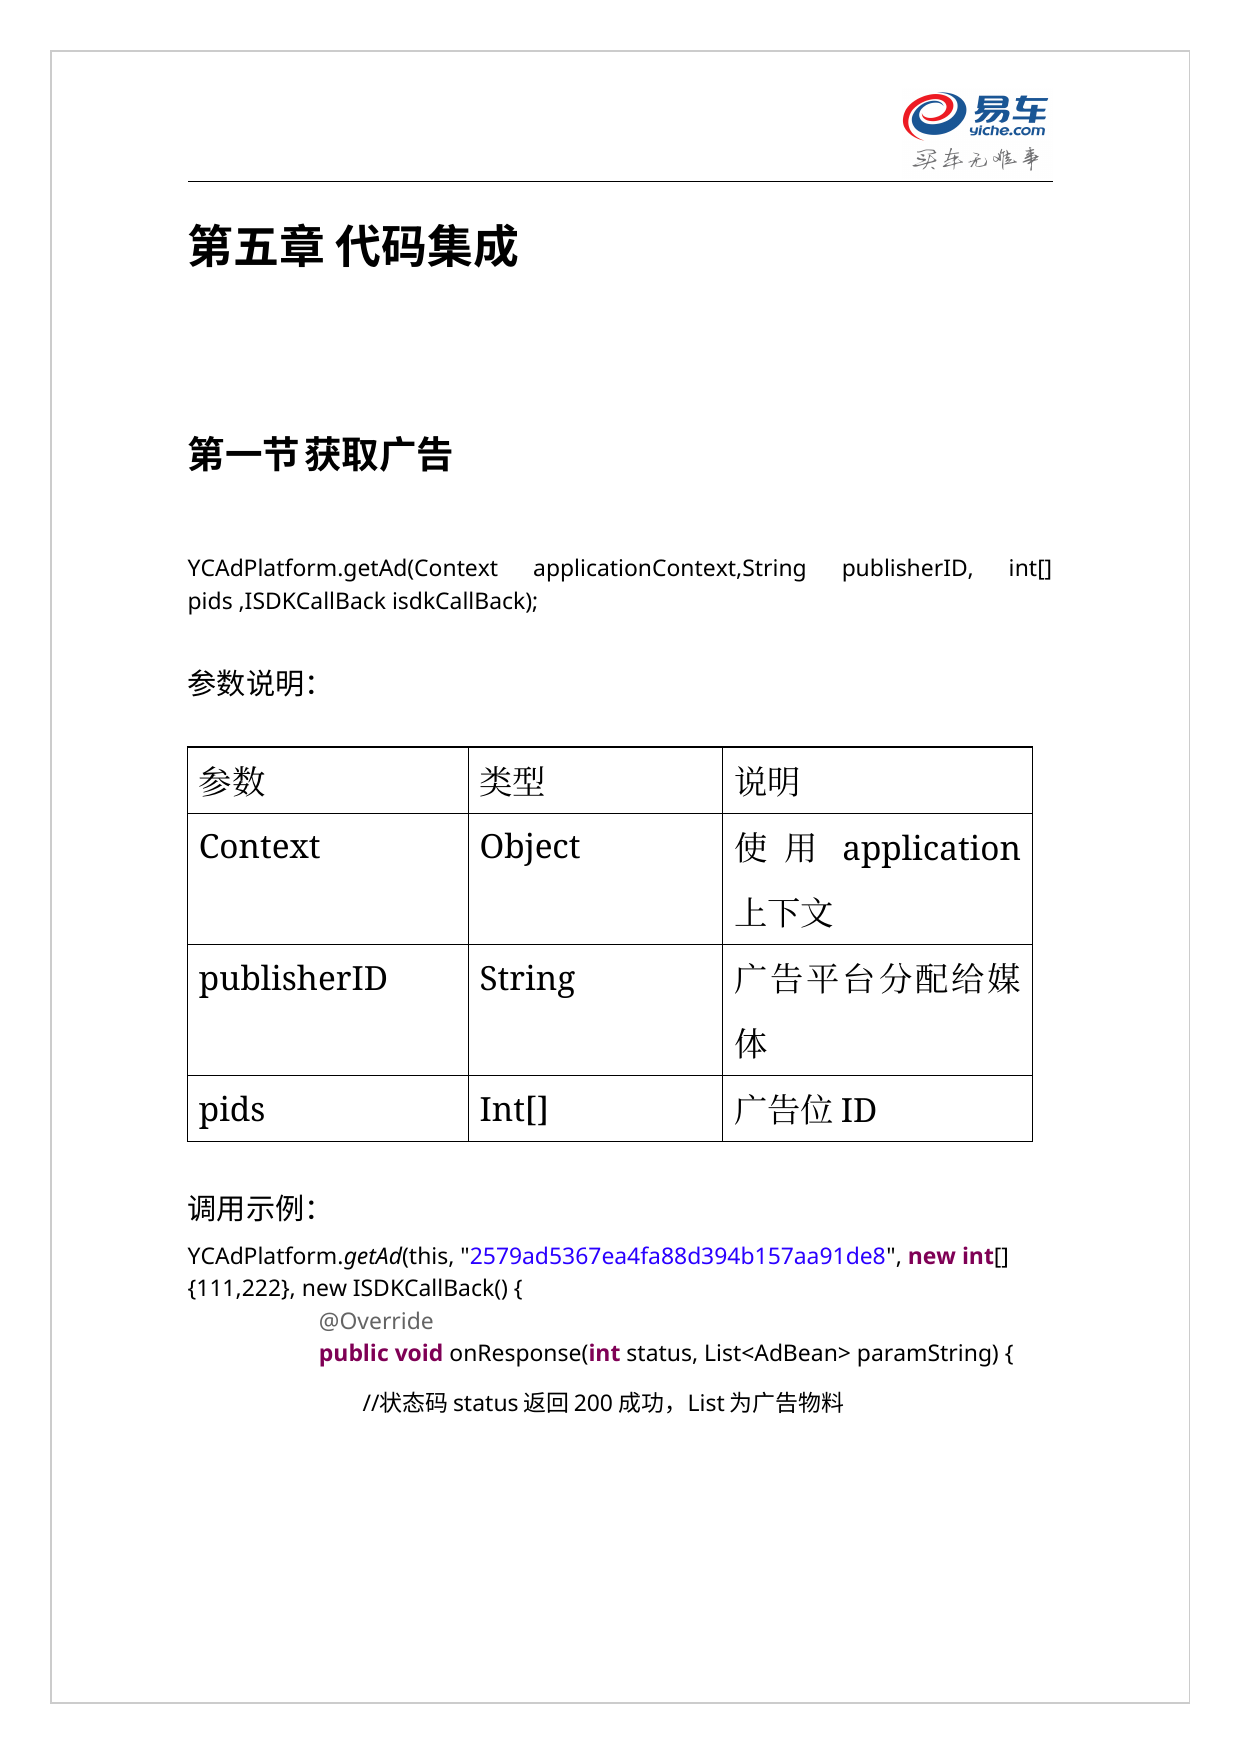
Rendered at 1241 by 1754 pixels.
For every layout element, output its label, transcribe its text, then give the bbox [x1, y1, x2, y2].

text public void onResponse(int status, List<AdBean> paramString) { [187, 1337, 1053, 1369]
text 参数说明： [187, 649, 1053, 714]
table_header 说明 [723, 748, 1032, 812]
table_cell String [469, 945, 722, 1074]
table_cell Int[] [469, 1076, 722, 1141]
text 调用示例： [187, 1174, 1053, 1239]
text YCAdPlatform.getAd(this, "2579ad5367ea4fa88d394b157aa91de8", new int[]{111,222}, new ISDKCallBack() { [187, 1239, 1053, 1304]
table_cell 广告位ID [723, 1076, 1032, 1141]
table_cell publisherID [188, 945, 468, 1074]
table_cell 使用application上下文 [723, 814, 1032, 943]
subtitle 获取广告 [187, 420, 1053, 485]
table_header 类型 [469, 748, 722, 812]
text //状态码status返回200 成功，List为广告物料 [187, 1369, 1053, 1434]
table_cell Context [188, 814, 468, 943]
text YCAdPlatform.getAd(Context applicationContext,String publisherID, int[] pids ,ISDKCallBack isdkCallBack); [187, 551, 1053, 616]
table_header 参数 [188, 748, 468, 812]
table_cell Object [469, 814, 722, 943]
table_cell 广告平台分配给媒体 [723, 945, 1032, 1074]
text @Override [187, 1304, 1053, 1337]
subtitle 第五章 代码集成 [187, 194, 1053, 292]
picture [901, 88, 1053, 179]
table_cell pids [188, 1076, 468, 1141]
